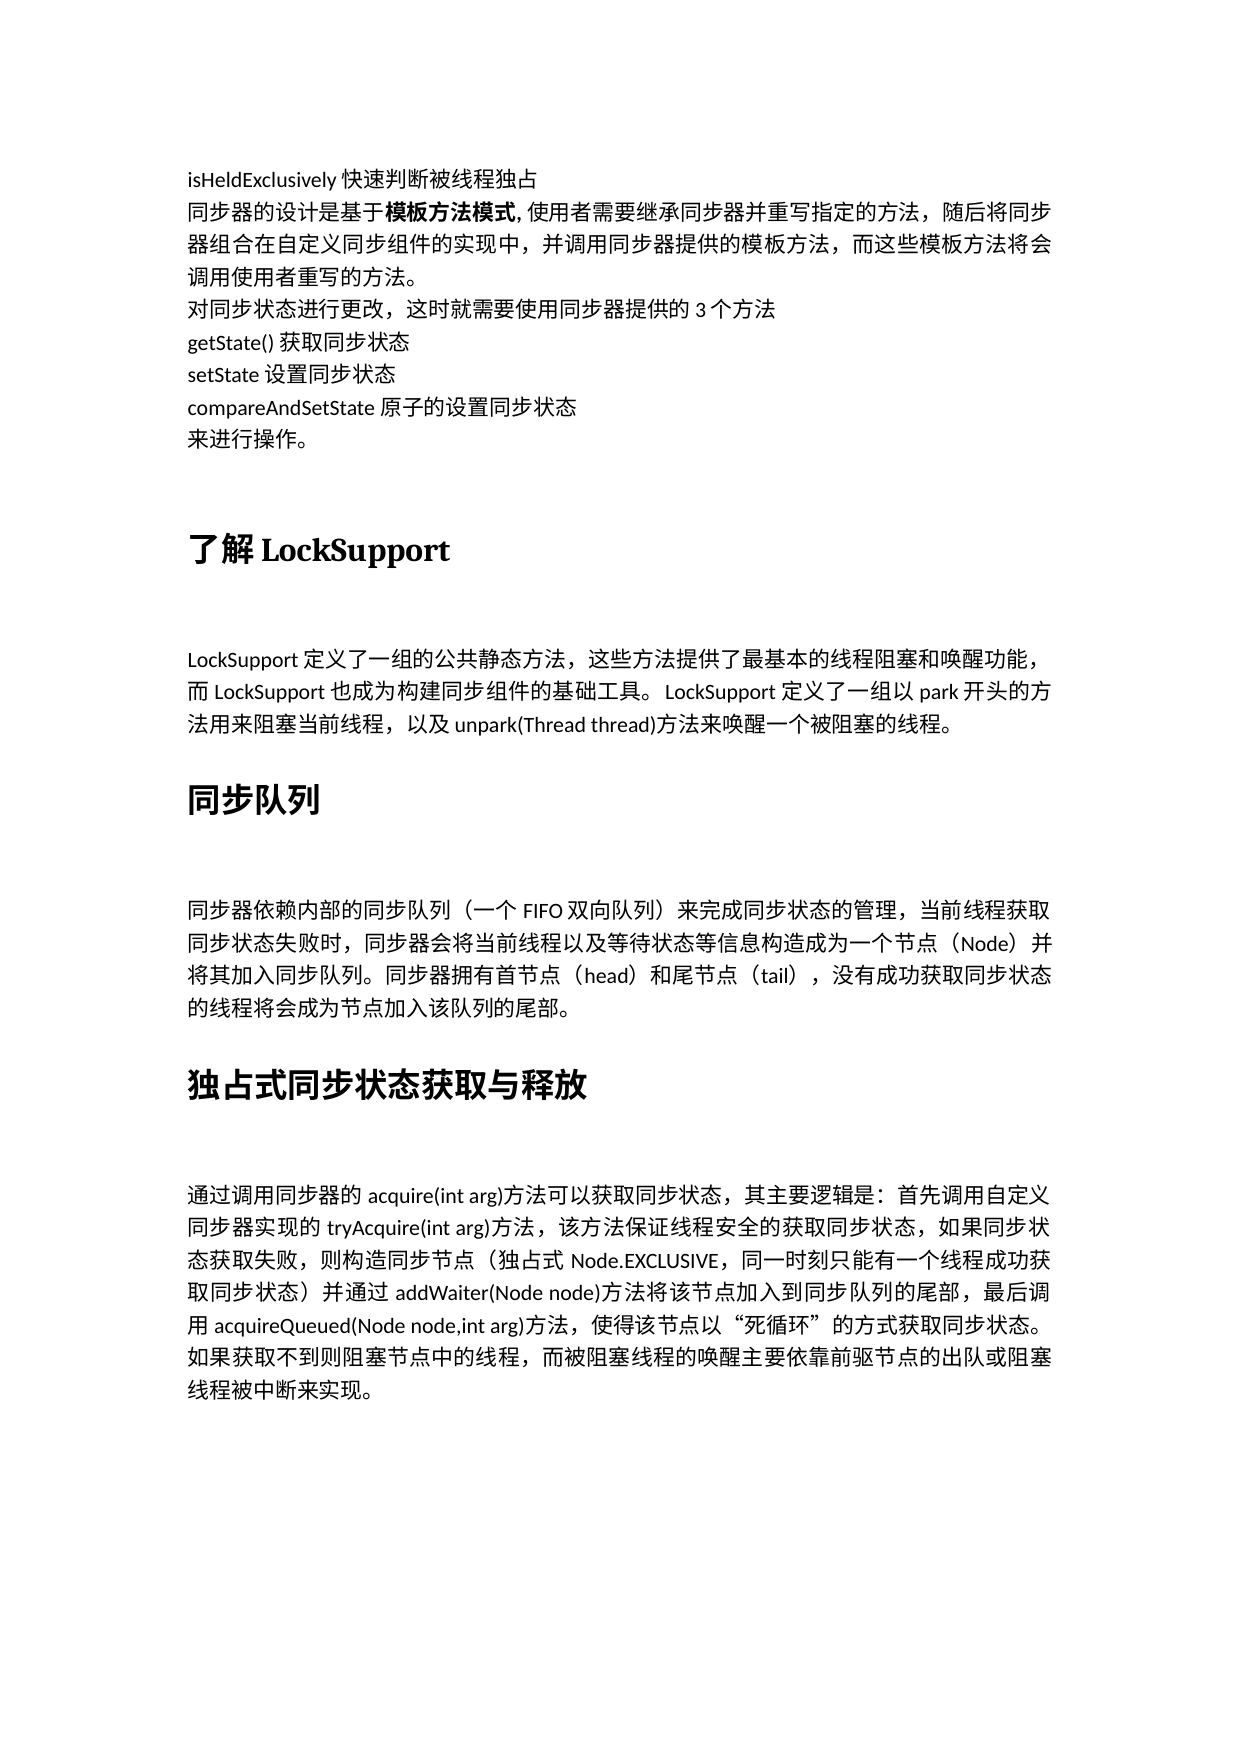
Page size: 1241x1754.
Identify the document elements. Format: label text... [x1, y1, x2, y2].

text compareAndSetState 原子的设置同步状态 [187, 389, 1053, 422]
text 对同步状态进行更改，这时就需要使用同步器提供的3个方法 [187, 292, 1053, 324]
text 来进行操作。 [187, 422, 1053, 454]
subtitle 同步队列 [187, 766, 1053, 831]
text LockSupport定义了一组的公共静态方法，这些方法提供了最基本的线程阻塞和唤醒功能，而LockSupport也成为构建同步组件的基础工具。LockSupport定义了一组以park开头的方法用来阻塞当前线程，以及unpark(Thread thread)方法来唤醒一个被阻塞的线程。 [187, 641, 1053, 739]
text 同步器的设计是基于模板方法模式, 使用者需要继承同步器并重写指定的方法，随后将同步器组合在自定义同步组件的实现中，并调用同步器提供的模板方法，而这些模板方法将会调用使用者重写的方法。 [187, 194, 1053, 292]
subtitle 独占式同步状态获取与释放 [187, 1050, 1053, 1115]
text 同步器依赖内部的同步队列（一个FIFO双向队列）来完成同步状态的管理，当前线程获取同步状态失败时，同步器会将当前线程以及等待状态等信息构造成为一个节点（Node）并将其加入同步队列。同步器拥有首节点（head）和尾节点（tail），没有成功获取同步状态的线程将会成为节点加入该队列的尾部。 [187, 893, 1053, 1023]
text 通过调用同步器的acquire(int arg)方法可以获取同步状态，其主要逻辑是：首先调用自定义同步器实现的tryAcquire(int arg)方法，该方法保证线程安全的获取同步状态，如果同步状态获取失败，则构造同步节点（独占式Node.EXCLUSIVE，同一时刻只能有一个线程成功获取同步状态）并通过addWaiter(Node node)方法将该节点加入到同步队列的尾部，最后调用acquireQueued(Node node,int arg)方法，使得该节点以“死循环”的方式获取同步状态。如果获取不到则阻塞节点中的线程，而被阻塞线程的唤醒主要依靠前驱节点的出队或阻塞线程被中断来实现。 [187, 1177, 1053, 1405]
subtitle 了解LockSupport [187, 514, 1053, 579]
text isHeldExclusively 快速判断被线程独占 [187, 162, 1053, 194]
text getState() 获取同步状态 [187, 324, 1053, 357]
text setState 设置同步状态 [187, 357, 1053, 389]
